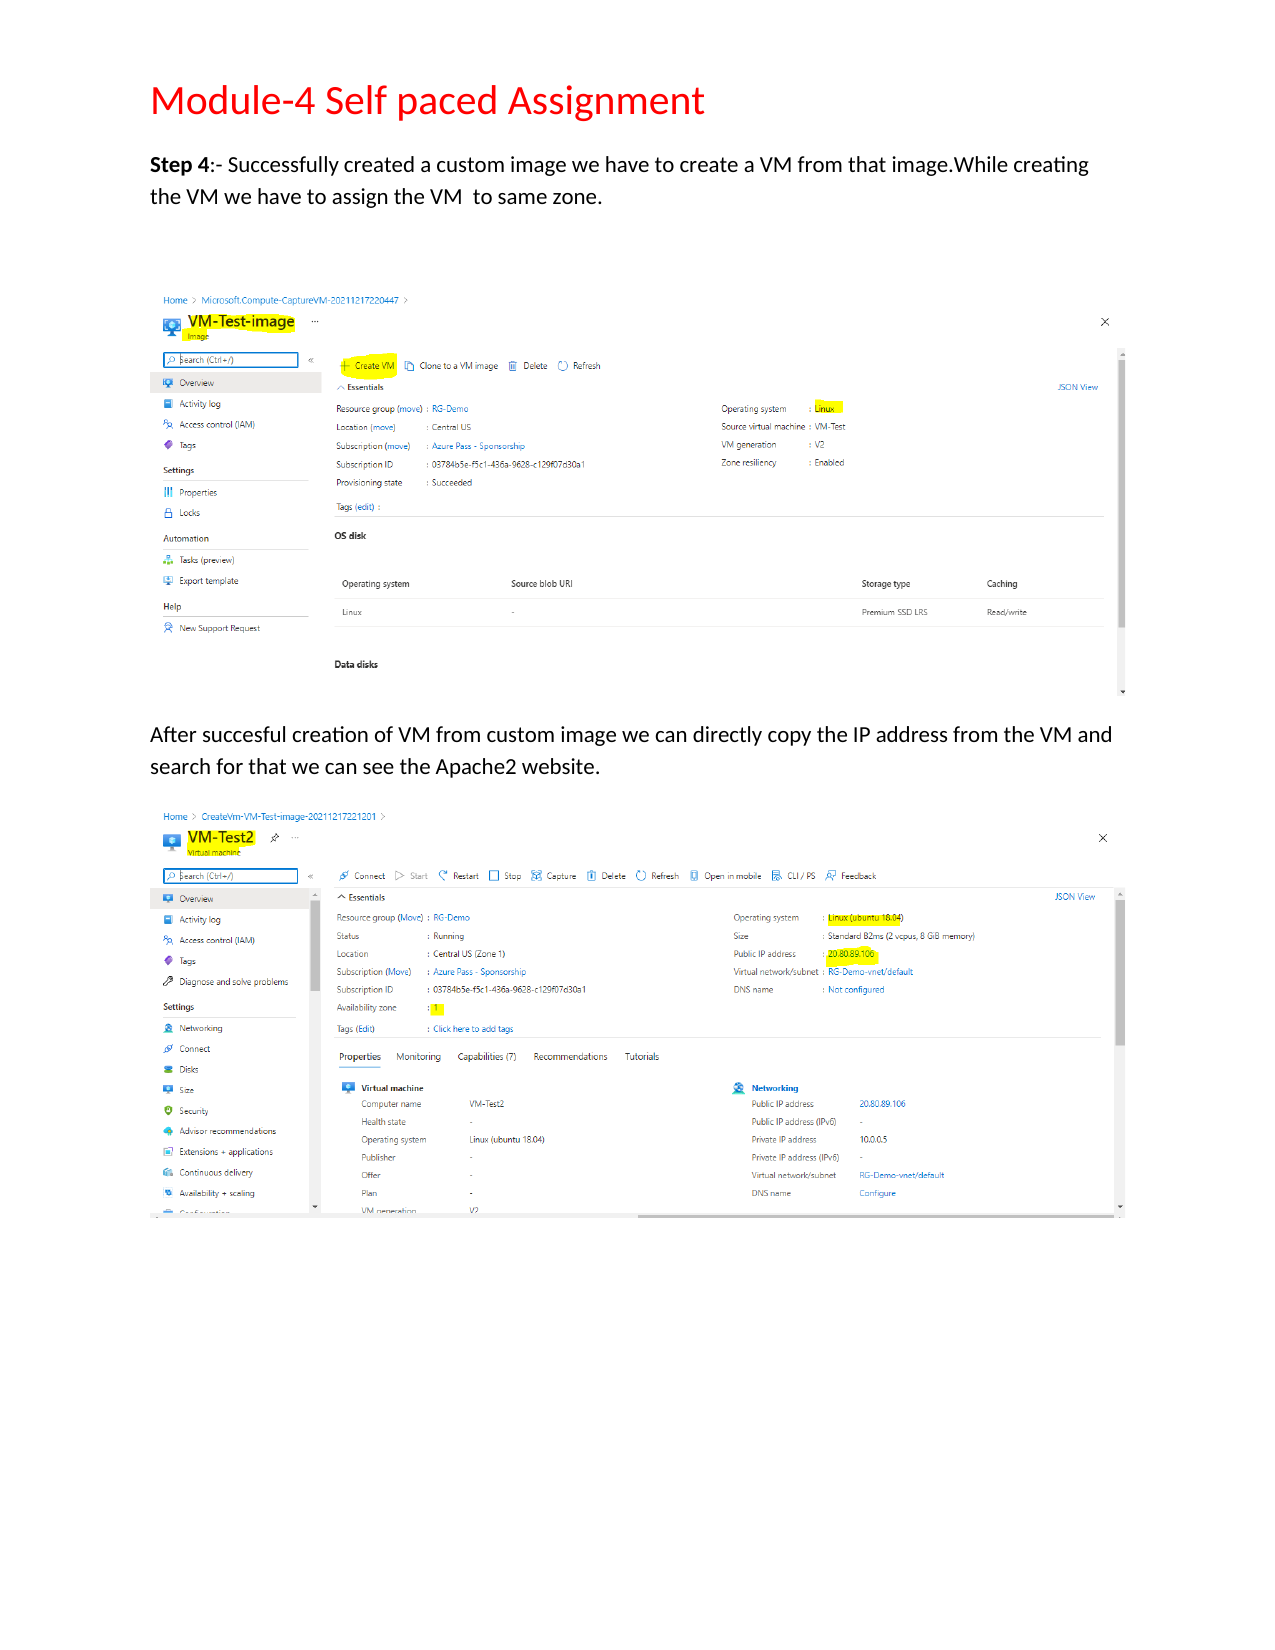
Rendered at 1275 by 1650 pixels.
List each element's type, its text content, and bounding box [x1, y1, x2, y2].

picture [150, 805, 1125, 1218]
picture [150, 288, 1125, 696]
text After succesful creation of VM from custom image we can directly copy the IP address from the VM and search for that we can see the Apache2 website. [150, 720, 1125, 780]
text Step 4:- Successfully created a custom image we have to create a VM from that image.While creating the VM we have to assign the VM to same zone. [150, 150, 1125, 210]
